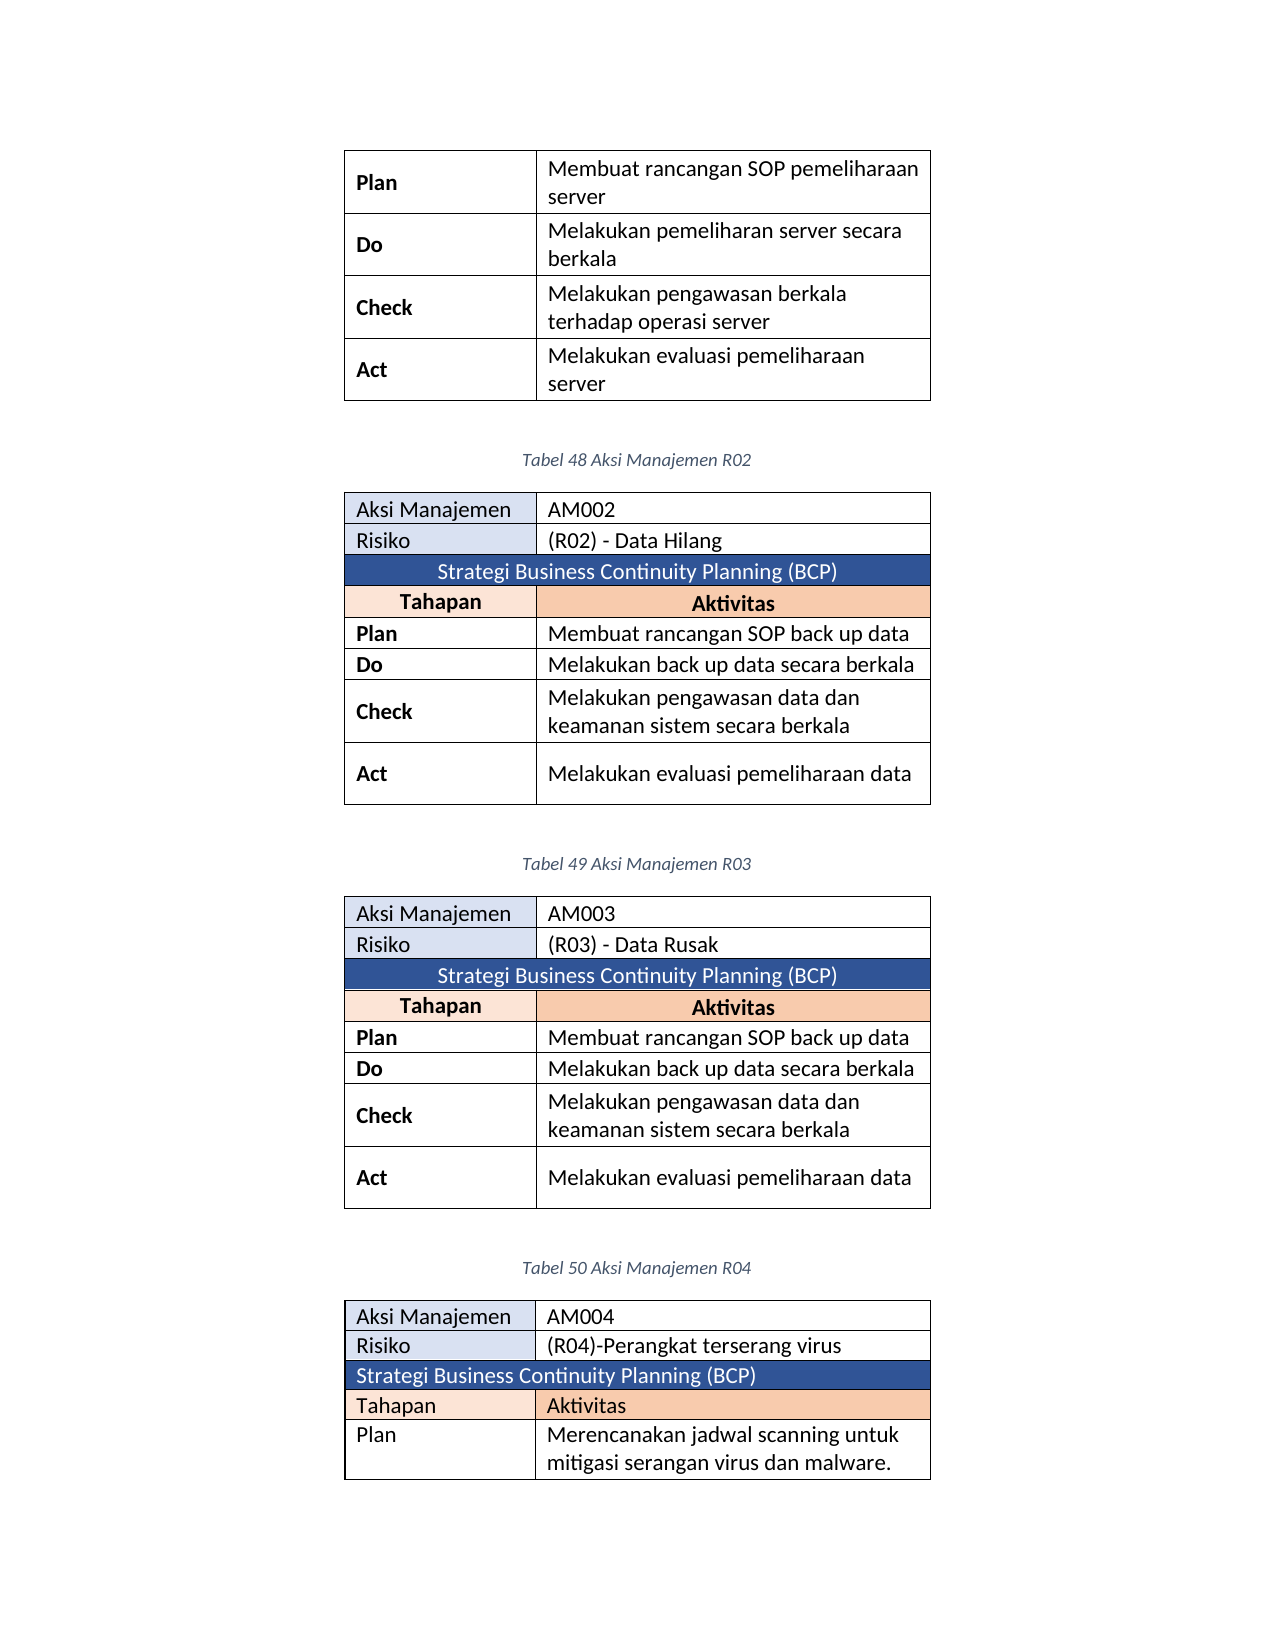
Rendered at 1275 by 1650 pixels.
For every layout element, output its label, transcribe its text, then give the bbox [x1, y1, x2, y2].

table_cell Check [345, 1084, 536, 1146]
text Tabel 49 Aksi Manajemen R03 [150, 852, 1125, 875]
table_cell Melakukan back up data secara berkala [537, 649, 930, 679]
table_cell Plan [345, 151, 536, 212]
table_header AM002 [537, 493, 930, 523]
table_cell Risiko [346, 1331, 535, 1359]
table_cell Do [345, 1053, 536, 1083]
table_cell (R02) - Data Hilang [537, 524, 930, 554]
table_cell Melakukan back up data secara berkala [537, 1053, 930, 1083]
table_cell Plan [345, 1022, 536, 1052]
table_header Aksi Manajemen [345, 493, 536, 523]
table_cell Plan [345, 618, 536, 648]
table_header Aksi Manajemen [346, 1301, 535, 1330]
table_cell Melakukan evaluasi pemeliharaan data [537, 743, 930, 804]
table_cell Plan [346, 1420, 535, 1479]
table_cell Aktivitas [537, 586, 930, 617]
text Tabel 50 Aksi Manajemen R04 [150, 1256, 1125, 1279]
table_cell Melakukan pengawasan data dan keamanan sistem secara berkala [537, 680, 930, 742]
table_cell Risiko [345, 524, 536, 554]
table_cell Do [345, 214, 536, 275]
table_cell Check [345, 276, 536, 337]
table_cell Act [345, 339, 536, 400]
table_header AM004 [536, 1301, 930, 1330]
table_cell Melakukan pengawasan berkala terhadap operasi server [537, 276, 930, 337]
table_cell Membuat rancangan SOP back up data [537, 618, 930, 648]
table_cell Check [345, 680, 536, 742]
table_cell Tahapan [346, 1390, 535, 1419]
table_cell Tahapan [345, 991, 536, 1021]
table_cell Melakukan evaluasi pemeliharaan server [537, 339, 930, 400]
table_header AM003 [537, 897, 930, 927]
table_cell Strategi Business Continuity Planning (BCP) [346, 1361, 930, 1389]
table_cell Aktivitas [537, 991, 930, 1021]
table_cell Risiko [345, 928, 536, 958]
table_cell Act [345, 743, 536, 804]
table_cell Melakukan pemeliharan server secara berkala [537, 214, 930, 275]
table_cell Membuat rancangan SOP pemeliharaan server [537, 151, 930, 212]
table_cell Act [345, 1147, 536, 1208]
table_cell Strategi Business Continuity Planning (BCP) [345, 555, 930, 585]
table_cell Do [345, 649, 536, 679]
table_cell Strategi Business Continuity Planning (BCP) [345, 959, 930, 989]
text Tabel 48 Aksi Manajemen R02 [150, 448, 1125, 471]
table_cell (R03) - Data Rusak [537, 928, 930, 958]
table_cell Merencanakan jadwal scanning untuk mitigasi serangan virus dan malware. [536, 1420, 930, 1479]
table_cell Melakukan pengawasan data dan keamanan sistem secara berkala [537, 1084, 930, 1146]
table_cell (R04)-Perangkat terserang virus [536, 1331, 930, 1359]
table_cell Melakukan evaluasi pemeliharaan data [537, 1147, 930, 1208]
table_cell Aktivitas [536, 1390, 930, 1419]
table_cell Tahapan [345, 586, 536, 617]
table_cell Membuat rancangan SOP back up data [537, 1022, 930, 1052]
table_header Aksi Manajemen [345, 897, 536, 927]
